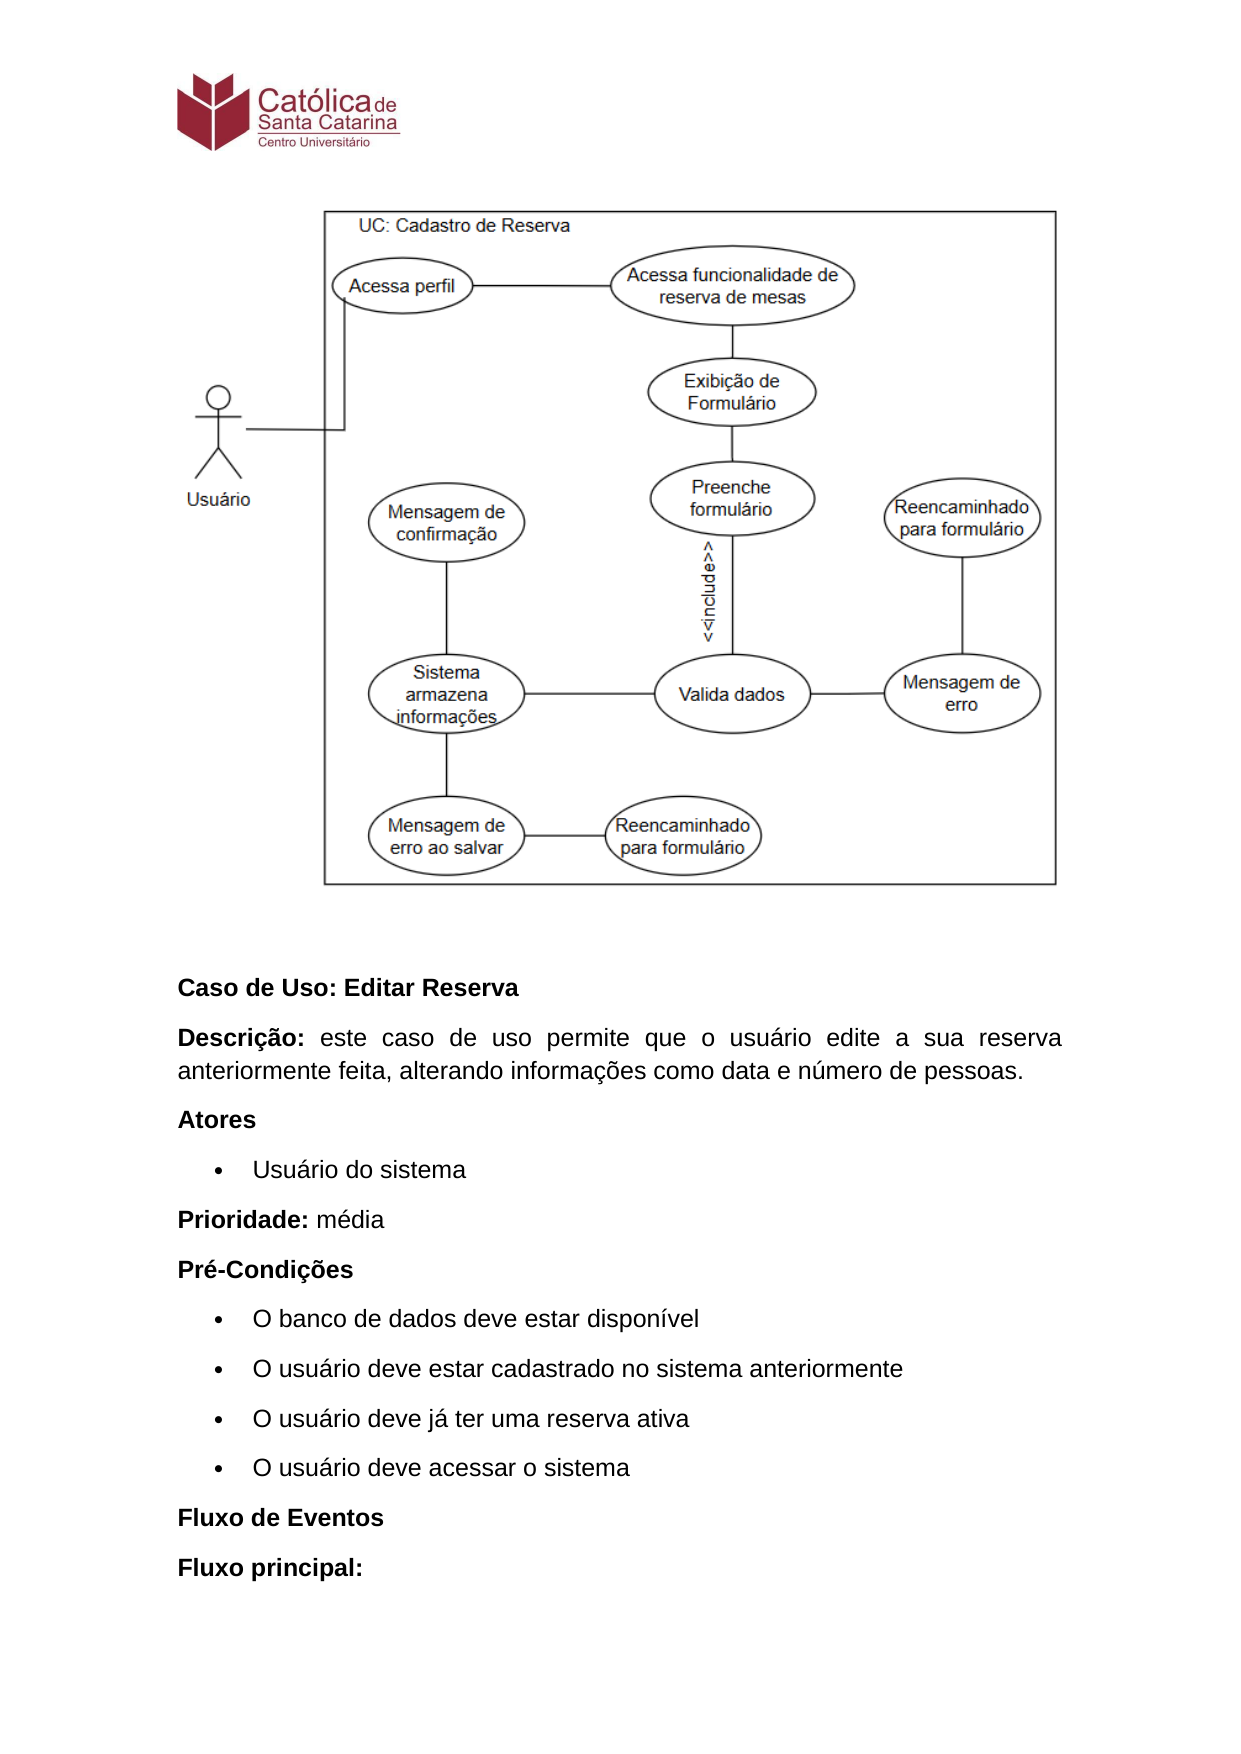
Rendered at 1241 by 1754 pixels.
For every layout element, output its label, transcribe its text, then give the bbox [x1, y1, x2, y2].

list O usuário deve acessar o sistema [215, 1453, 1063, 1482]
text Caso de Uso: Editar Reserva [177, 973, 1063, 1002]
text Descrição: este caso de uso permite que o usuário edite a sua reserva anteriormente feita, alterando informações como data e número de pessoas. [177, 1023, 1063, 1084]
text Atores [177, 1106, 1063, 1134]
list O usuário deve estar cadastrado no sistema anteriormente [215, 1354, 1063, 1383]
picture [177, 206, 1063, 896]
text Prioridade: média [177, 1205, 1063, 1234]
list O banco de dados deve estar disponível [215, 1304, 1063, 1333]
text Fluxo de Eventos [177, 1503, 1063, 1532]
text Pré-Condições [177, 1254, 1063, 1283]
picture [177, 73, 401, 151]
list O usuário deve já ter uma reserva ativa [215, 1404, 1063, 1432]
list Usuário do sistema [215, 1155, 1063, 1184]
text Fluxo principal: [177, 1553, 1063, 1581]
